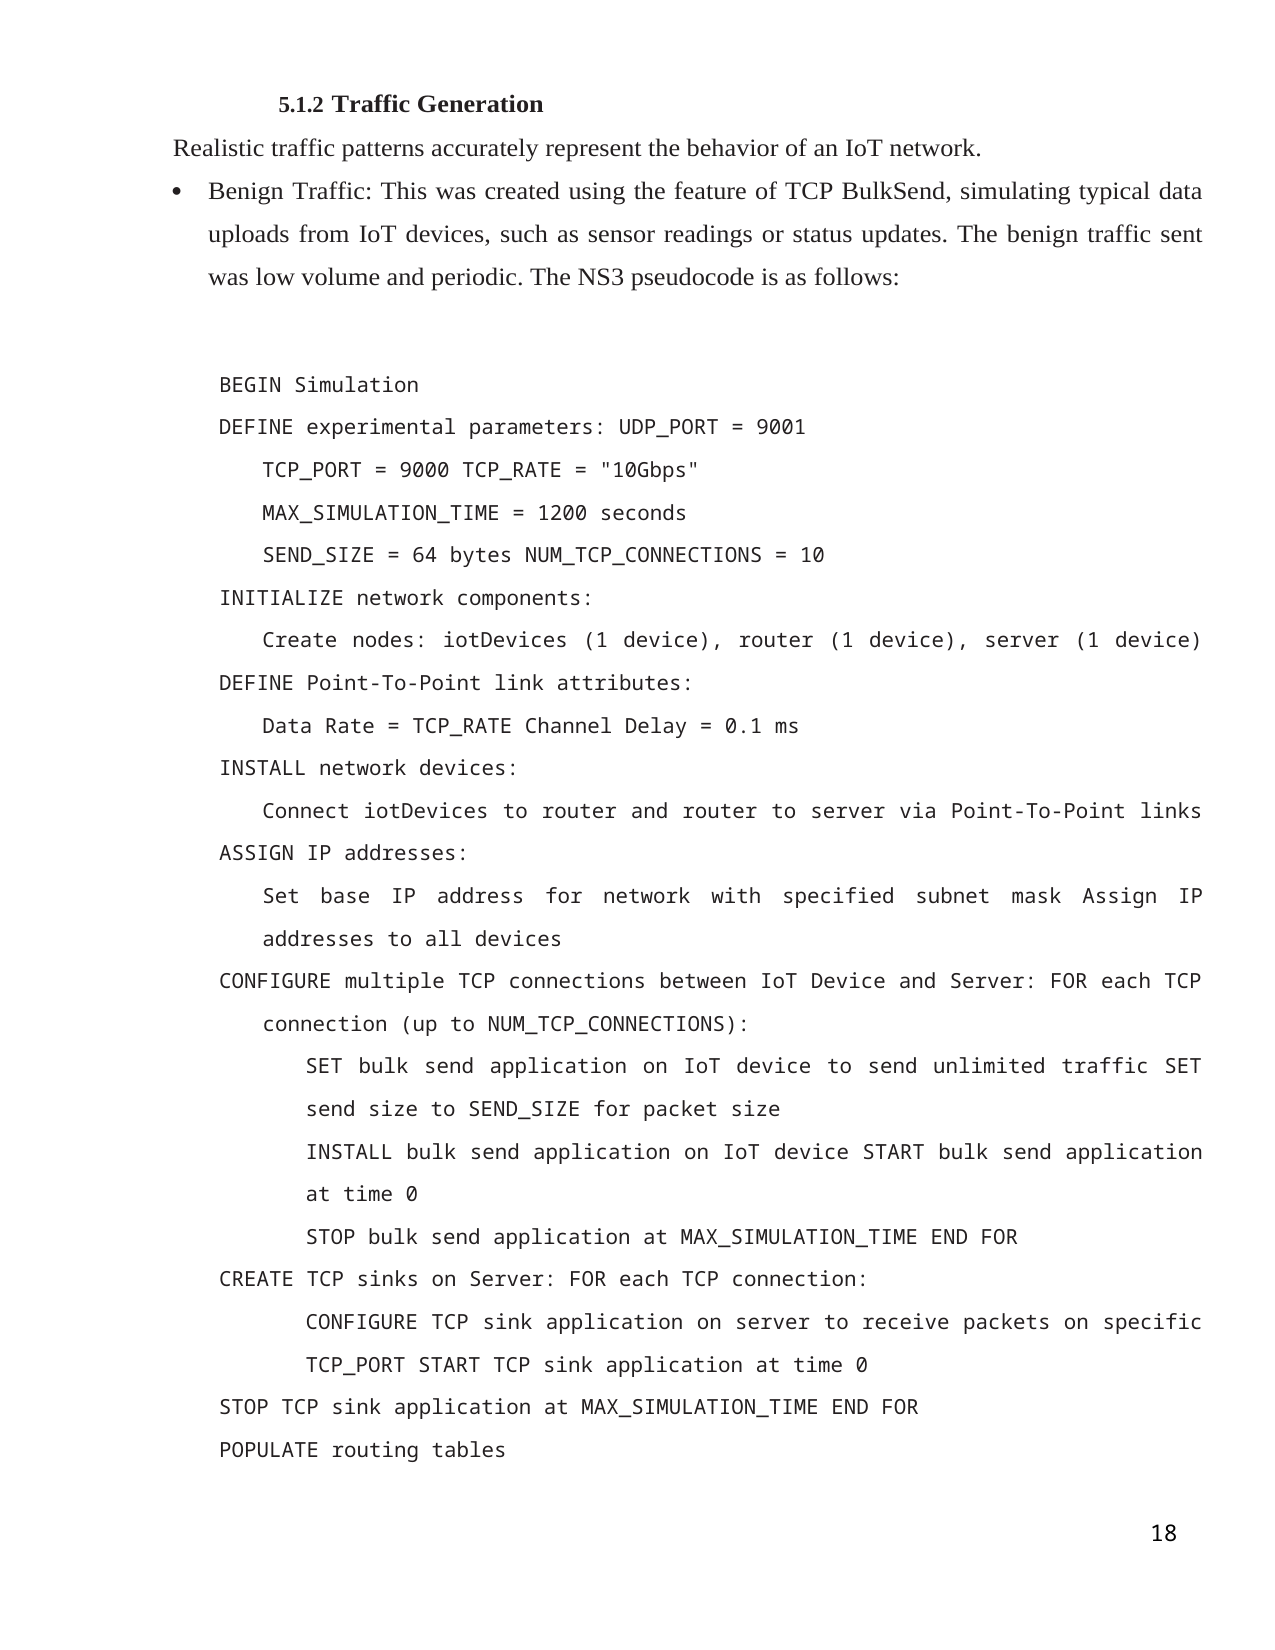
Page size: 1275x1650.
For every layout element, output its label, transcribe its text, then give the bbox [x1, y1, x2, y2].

text DEFINE experimental parameters: UDP_PORT = 9001 [219, 412, 1203, 441]
text CREATE TCP sinks on Server: FOR each TCP connection: [219, 1264, 1203, 1293]
text POPULATE routing tables [219, 1435, 1203, 1463]
subtitle Traffic Generation [278, 89, 1203, 118]
text INSTALL network devices: [219, 753, 1203, 782]
text Set base IP address for network with specified subnet mask Assign IP addresses to all devices [262, 881, 1203, 952]
text STOP TCP sink application at MAX_SIMULATION_TIME END FOR [219, 1392, 1203, 1421]
text BEGIN Simulation [219, 370, 1203, 398]
text STOP bulk send application at MAX_SIMULATION_TIME END FOR [262, 1222, 1203, 1250]
text INITIALIZE network components: [219, 583, 1203, 611]
text INSTALL bulk send application on IoT device START bulk send application at time 0 [305, 1137, 1203, 1208]
text SEND_SIZE = 64 bytes NUM_TCP_CONNECTIONS = 10 [262, 540, 1203, 569]
text Connect iotDevices to router and router to server via Point-To-Point links ASSIGN IP addresses: [219, 796, 1203, 867]
text Realistic traffic patterns accurately represent the behavior of an IoT network. [137, 133, 1203, 161]
list Benign Traffic: This was created using the feature of TCP BulkSend, simulating typical data uploads from IoT devices, such as sensor readings or status updates. The benign traffic sent was low volume and periodic. The NS3 pseudocode is as follows: [173, 176, 1203, 291]
text Create nodes: iotDevices (1 device), router (1 device), server (1 device) DEFINE Point-To-Point link attributes: [219, 626, 1203, 697]
text CONFIGURE multiple TCP connections between IoT Device and Server: FOR each TCP connection (up to NUM_TCP_CONNECTIONS): [219, 966, 1203, 1037]
text TCP_PORT = 9000 TCP_RATE = "10Gbps" [262, 455, 1203, 483]
text Data Rate = TCP_RATE Channel Delay = 0.1 ms [262, 711, 1203, 739]
text MAX_SIMULATION_TIME = 1200 seconds [262, 498, 1203, 526]
text CONFIGURE TCP sink application on server to receive packets on specific TCP_PORT START TCP sink application at time 0 [305, 1307, 1203, 1378]
text SET bulk send application on IoT device to send unlimited traffic SET send size to SEND_SIZE for packet size [305, 1052, 1203, 1123]
